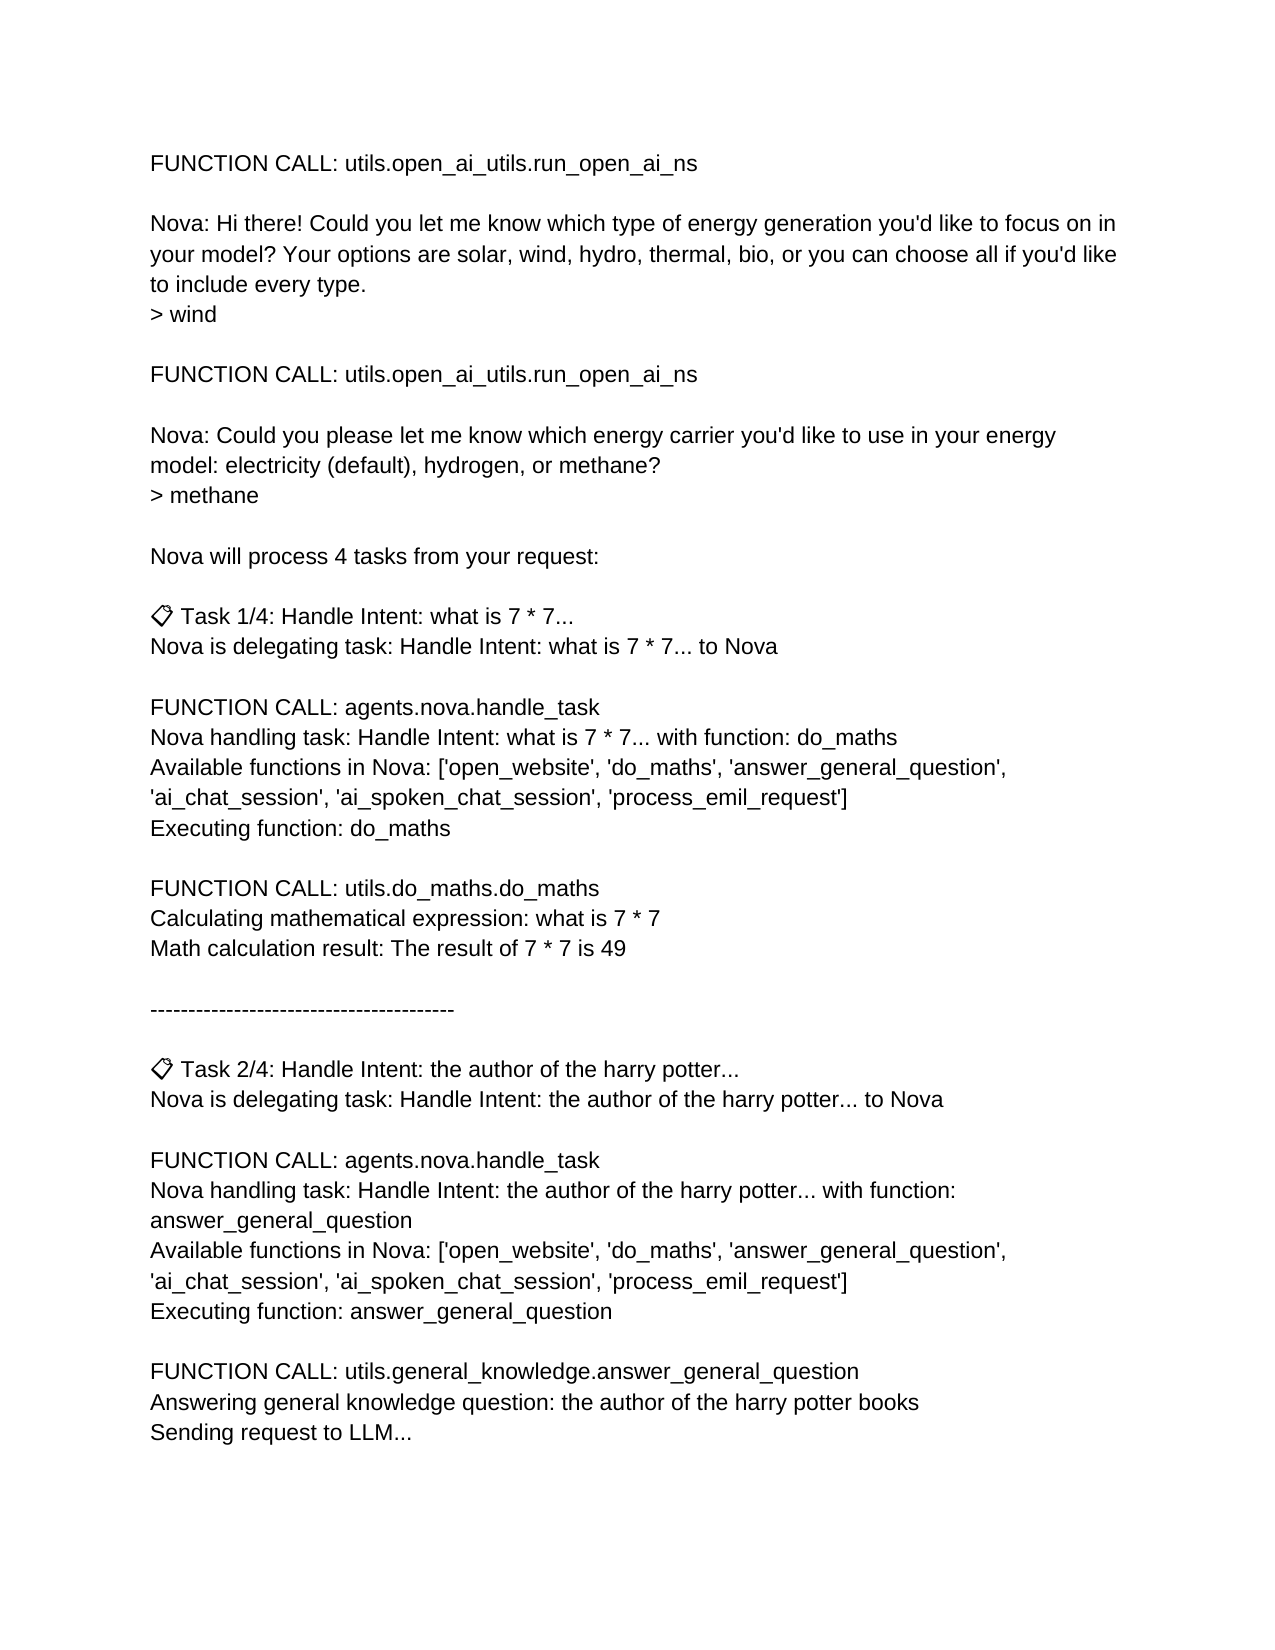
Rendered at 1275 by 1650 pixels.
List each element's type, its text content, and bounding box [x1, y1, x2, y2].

text ---------------------------------------- [150, 996, 1125, 1022]
text Sending request to LLM... [150, 1419, 1125, 1445]
text 📋 Task 2/4: Handle Intent: the author of the harry potter... [150, 1056, 1125, 1083]
text > wind [150, 301, 1125, 327]
text Nova: Could you please let me know which energy carrier you'd like to use in your energy model: electricity (default), hydrogen, or methane? [150, 422, 1125, 478]
text FUNCTION CALL: utils.open_ai_utils.run_open_ai_ns [150, 361, 1125, 388]
text Nova will process 4 tasks from your request: [150, 543, 1125, 569]
text Calculating mathematical expression: what is 7 * 7 [150, 905, 1125, 932]
text Executing function: do_maths [150, 814, 1125, 841]
text FUNCTION CALL: utils.general_knowledge.answer_general_question [150, 1358, 1125, 1385]
text FUNCTION CALL: utils.do_maths.do_maths [150, 875, 1125, 901]
text 📋 Task 1/4: Handle Intent: what is 7 * 7... [150, 603, 1125, 629]
text Nova: Hi there! Could you let me know which type of energy generation you'd like to focus on in your model? Your options are solar, wind, hydro, thermal, bio, or you can choose all if you'd like to include every type. [150, 210, 1125, 297]
text FUNCTION CALL: agents.nova.handle_task [150, 1147, 1125, 1173]
text FUNCTION CALL: agents.nova.handle_task [150, 694, 1125, 720]
text Answering general knowledge question: the author of the harry potter books [150, 1388, 1125, 1415]
text Nova handling task: Handle Intent: the author of the harry potter... with function: answer_general_question [150, 1177, 1125, 1234]
text Math calculation result: The result of 7 * 7 is 49 [150, 935, 1125, 962]
text FUNCTION CALL: utils.open_ai_utils.run_open_ai_ns [150, 150, 1125, 176]
text Nova is delegating task: Handle Intent: the author of the harry potter... to Nova [150, 1086, 1125, 1113]
text > methane [150, 482, 1125, 509]
text Nova handling task: Handle Intent: what is 7 * 7... with function: do_maths [150, 724, 1125, 750]
text Executing function: answer_general_question [150, 1298, 1125, 1324]
text Nova is delegating task: Handle Intent: what is 7 * 7... to Nova [150, 633, 1125, 660]
